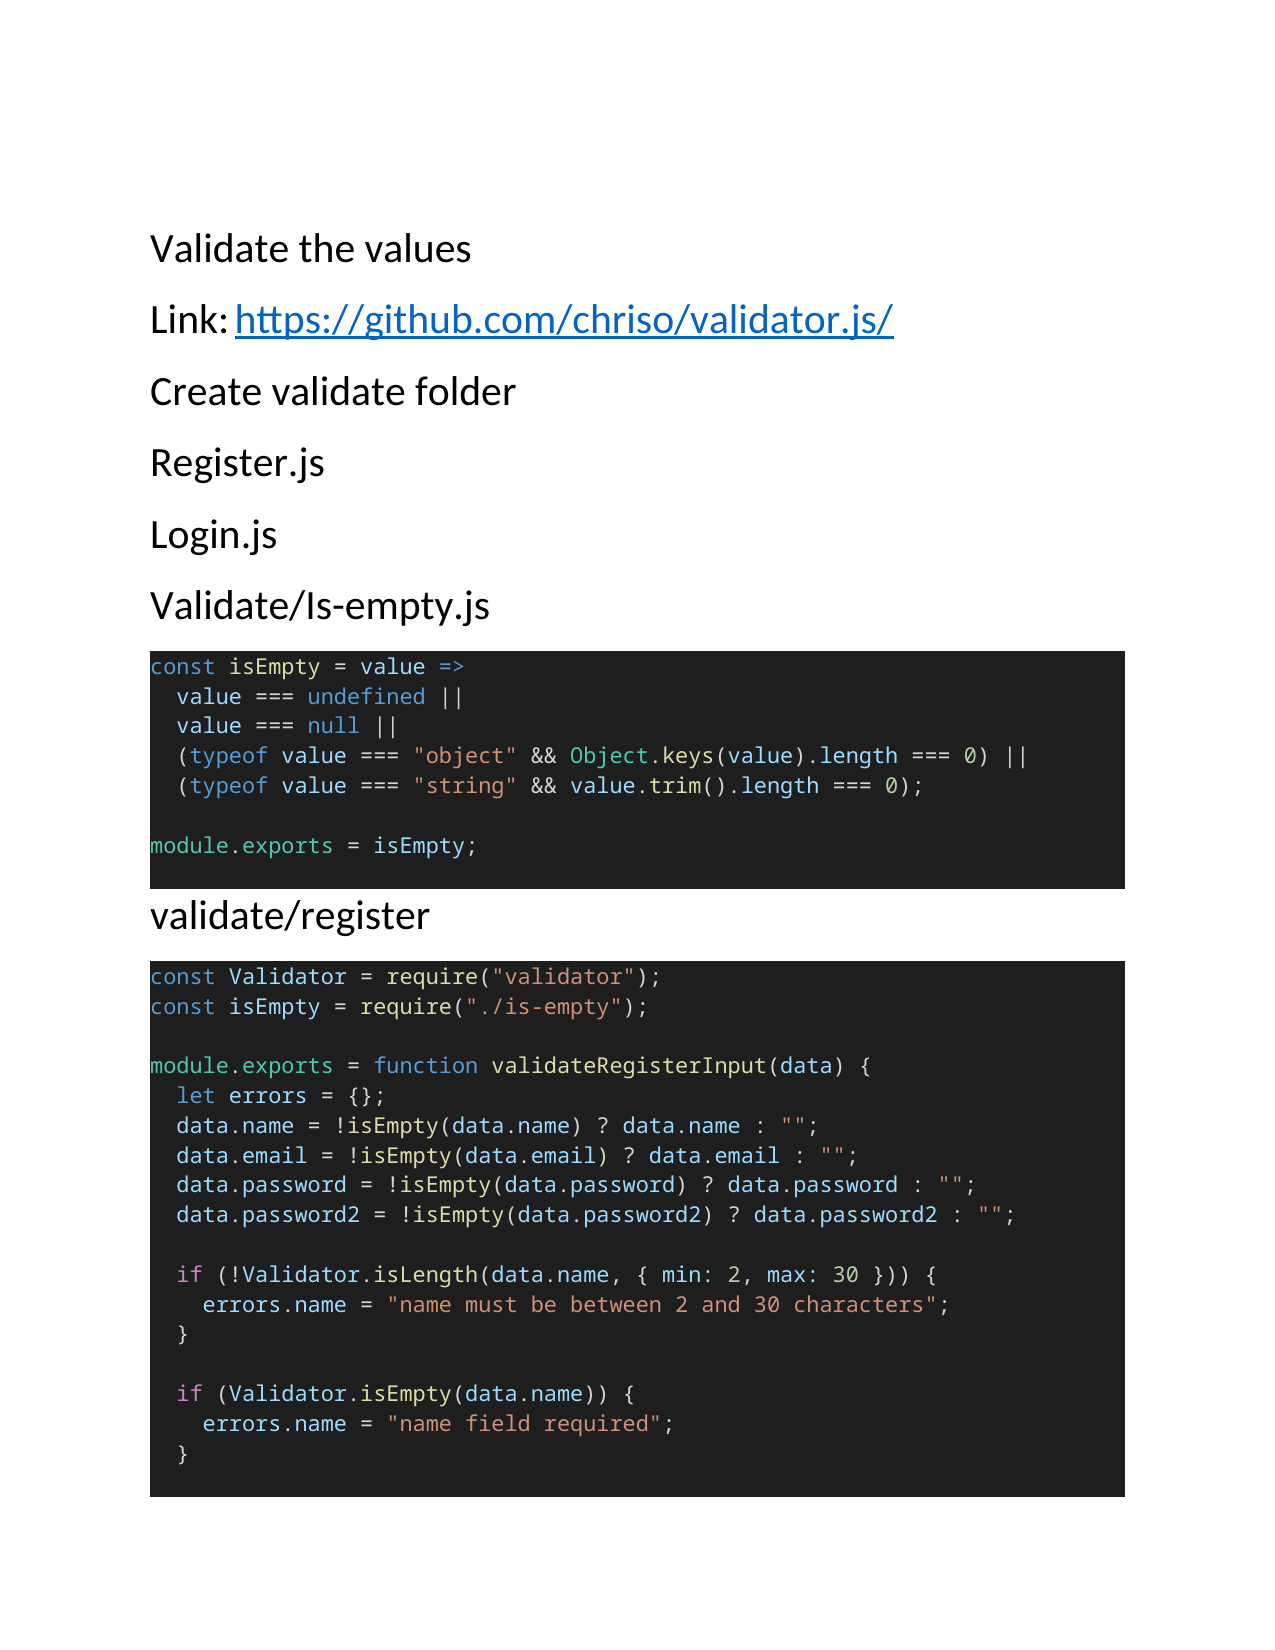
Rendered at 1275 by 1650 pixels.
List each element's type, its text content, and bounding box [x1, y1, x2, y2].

text value === undefined || [150, 681, 1125, 711]
text errors.name = "name field required"; [150, 1408, 1125, 1437]
text Link: https://github.com/chriso/validator.js/ [150, 293, 1125, 344]
text validate/register [150, 889, 1125, 940]
text Validate the values [150, 222, 1125, 272]
text Register.js [150, 436, 1125, 487]
text module.exports = function validateRegisterInput(data) { [150, 1050, 1125, 1080]
text module.exports = isEmpty; [150, 830, 1125, 859]
text data.name = !isEmpty(data.name) ? data.name : ""; [150, 1110, 1125, 1139]
text const Validator = require("validator"); [150, 961, 1125, 991]
text Create validate folder [150, 365, 1125, 416]
text data.password2 = !isEmpty(data.password2) ? data.password2 : ""; [150, 1199, 1125, 1229]
text if (Validator.isEmpty(data.name)) { [150, 1378, 1125, 1408]
text value === null || [150, 711, 1125, 740]
text errors.name = "name must be between 2 and 30 characters"; [150, 1288, 1125, 1318]
text } [150, 1318, 1125, 1348]
text (typeof value === "string" && value.trim().length === 0); [150, 770, 1125, 800]
text Login.js [150, 508, 1125, 559]
text data.password = !isEmpty(data.password) ? data.password : ""; [150, 1169, 1125, 1199]
text } [150, 1437, 1125, 1467]
text let errors = {}; [150, 1080, 1125, 1110]
text data.email = !isEmpty(data.email) ? data.email : ""; [150, 1139, 1125, 1169]
text const isEmpty = require("./is-empty"); [150, 991, 1125, 1020]
text const isEmpty = value => [150, 651, 1125, 681]
text if (!Validator.isLength(data.name, { min: 2, max: 30 })) { [150, 1259, 1125, 1288]
text Validate/Is-empty.js [150, 579, 1125, 630]
text (typeof value === "object" && Object.keys(value).length === 0) || [150, 740, 1125, 770]
